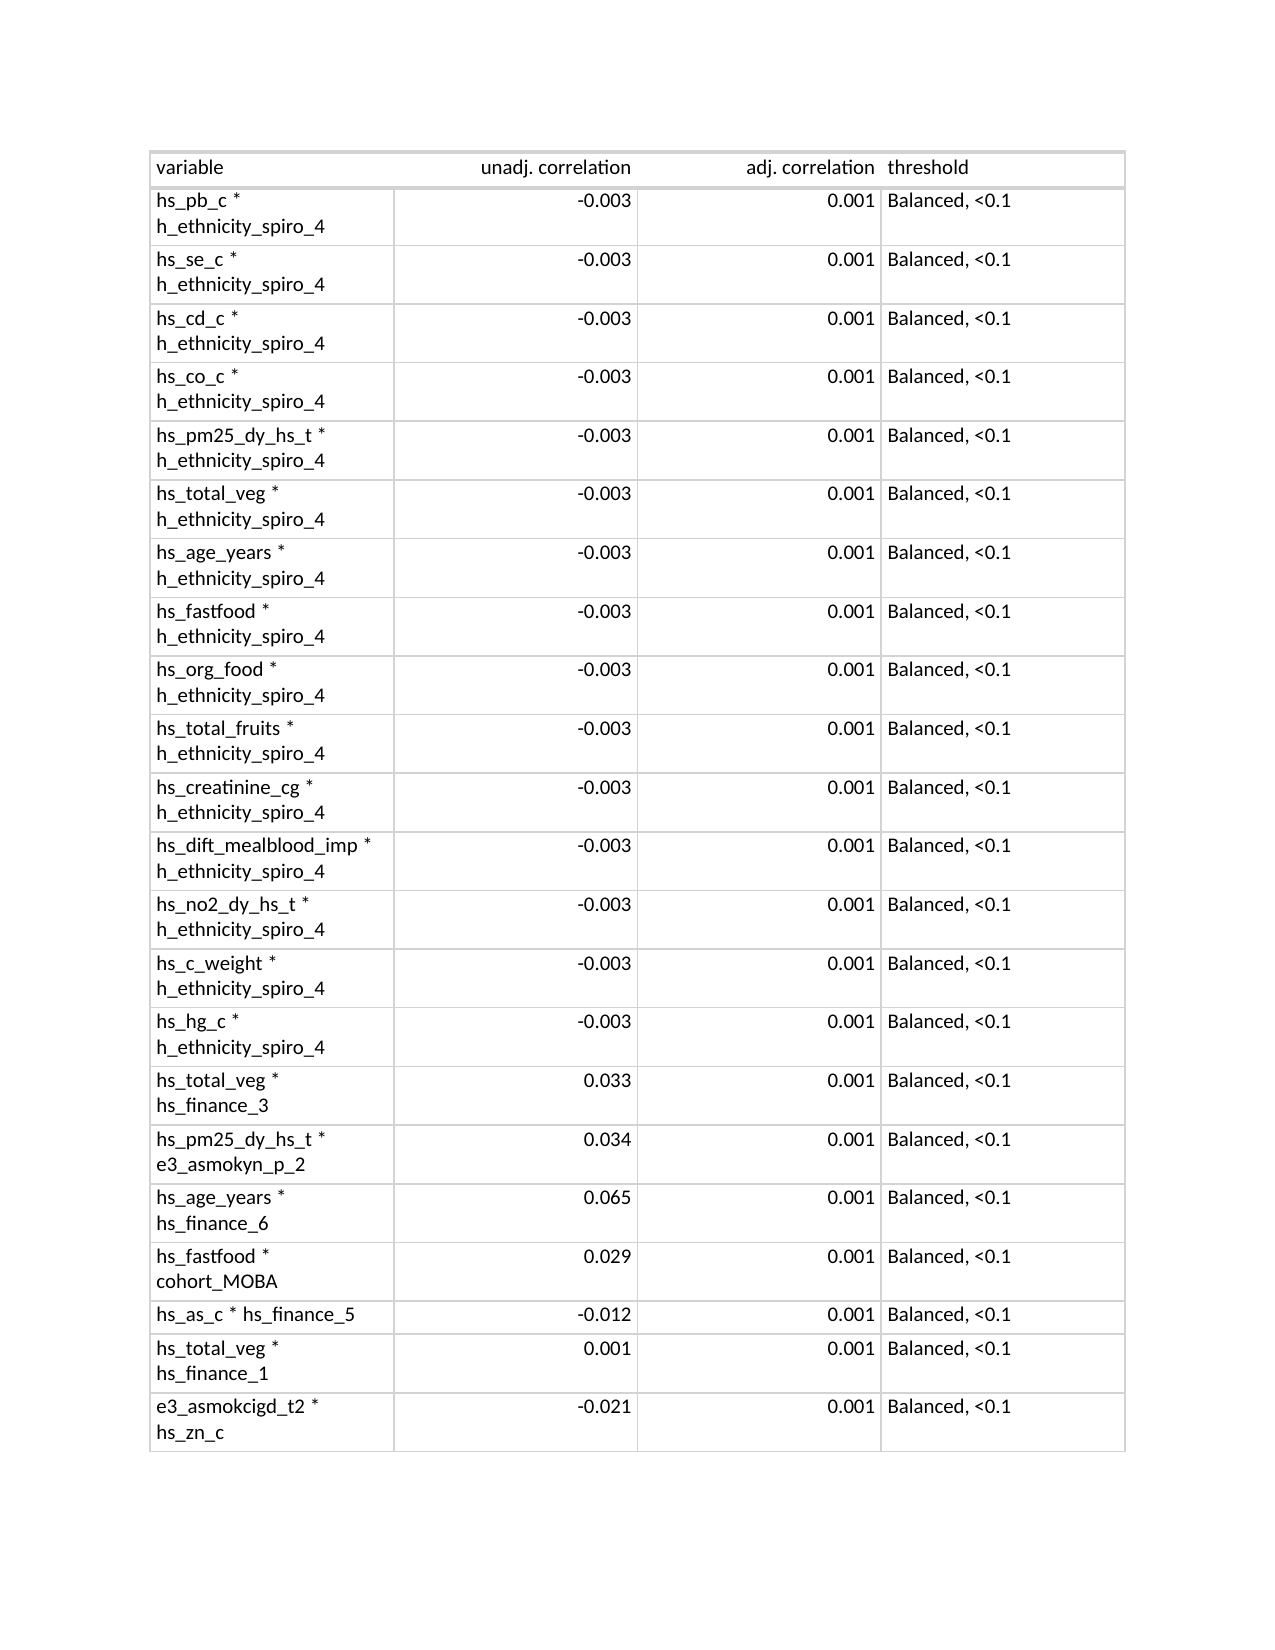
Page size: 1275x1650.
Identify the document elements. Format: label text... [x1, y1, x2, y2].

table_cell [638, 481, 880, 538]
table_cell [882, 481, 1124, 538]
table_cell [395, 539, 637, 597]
table_header unadj. correlation [394, 154, 637, 186]
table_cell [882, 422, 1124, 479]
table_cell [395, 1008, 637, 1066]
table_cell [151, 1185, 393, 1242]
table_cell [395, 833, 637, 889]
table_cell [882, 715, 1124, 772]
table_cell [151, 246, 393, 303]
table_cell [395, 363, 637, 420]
table_header threshold [881, 154, 1124, 186]
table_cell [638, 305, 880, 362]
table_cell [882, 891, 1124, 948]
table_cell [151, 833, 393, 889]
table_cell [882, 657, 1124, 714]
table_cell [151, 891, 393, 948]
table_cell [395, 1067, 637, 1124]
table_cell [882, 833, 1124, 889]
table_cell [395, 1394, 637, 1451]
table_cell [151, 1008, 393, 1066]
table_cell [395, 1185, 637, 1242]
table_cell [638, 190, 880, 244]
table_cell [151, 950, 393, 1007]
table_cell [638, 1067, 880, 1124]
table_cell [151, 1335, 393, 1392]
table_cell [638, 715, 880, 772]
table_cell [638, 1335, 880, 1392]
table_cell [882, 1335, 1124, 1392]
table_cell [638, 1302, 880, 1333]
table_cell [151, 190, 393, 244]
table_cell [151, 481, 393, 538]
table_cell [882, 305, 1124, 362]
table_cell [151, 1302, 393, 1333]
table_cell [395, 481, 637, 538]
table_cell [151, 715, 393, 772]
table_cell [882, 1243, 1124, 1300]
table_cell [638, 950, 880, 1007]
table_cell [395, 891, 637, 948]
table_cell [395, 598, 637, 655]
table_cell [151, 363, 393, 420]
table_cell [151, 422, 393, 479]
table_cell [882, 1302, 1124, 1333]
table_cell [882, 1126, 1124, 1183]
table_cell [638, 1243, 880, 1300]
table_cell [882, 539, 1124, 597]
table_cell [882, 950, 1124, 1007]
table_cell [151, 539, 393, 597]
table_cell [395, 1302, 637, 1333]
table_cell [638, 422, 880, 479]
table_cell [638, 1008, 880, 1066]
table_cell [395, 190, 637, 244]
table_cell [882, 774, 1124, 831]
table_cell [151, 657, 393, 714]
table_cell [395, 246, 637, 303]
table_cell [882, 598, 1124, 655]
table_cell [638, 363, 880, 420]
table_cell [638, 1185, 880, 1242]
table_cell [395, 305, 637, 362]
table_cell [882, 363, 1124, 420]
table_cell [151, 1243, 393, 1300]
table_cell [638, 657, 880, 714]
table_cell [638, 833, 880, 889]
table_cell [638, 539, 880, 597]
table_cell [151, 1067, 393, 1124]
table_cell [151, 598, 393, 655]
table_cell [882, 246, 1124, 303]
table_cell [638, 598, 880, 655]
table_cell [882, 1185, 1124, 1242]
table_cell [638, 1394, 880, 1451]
table_header adj. correlation [638, 154, 881, 186]
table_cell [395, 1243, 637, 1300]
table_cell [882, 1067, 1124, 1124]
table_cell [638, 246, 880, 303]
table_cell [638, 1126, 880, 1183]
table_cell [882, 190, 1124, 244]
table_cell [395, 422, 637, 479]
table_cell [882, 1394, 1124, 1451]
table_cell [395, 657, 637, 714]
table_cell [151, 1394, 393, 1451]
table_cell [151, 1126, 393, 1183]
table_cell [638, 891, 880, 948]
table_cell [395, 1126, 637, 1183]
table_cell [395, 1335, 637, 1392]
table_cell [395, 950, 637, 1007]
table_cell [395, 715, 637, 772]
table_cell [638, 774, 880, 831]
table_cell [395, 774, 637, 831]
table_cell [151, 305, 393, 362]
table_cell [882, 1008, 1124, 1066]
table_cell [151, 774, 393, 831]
table_header variable [151, 154, 394, 186]
